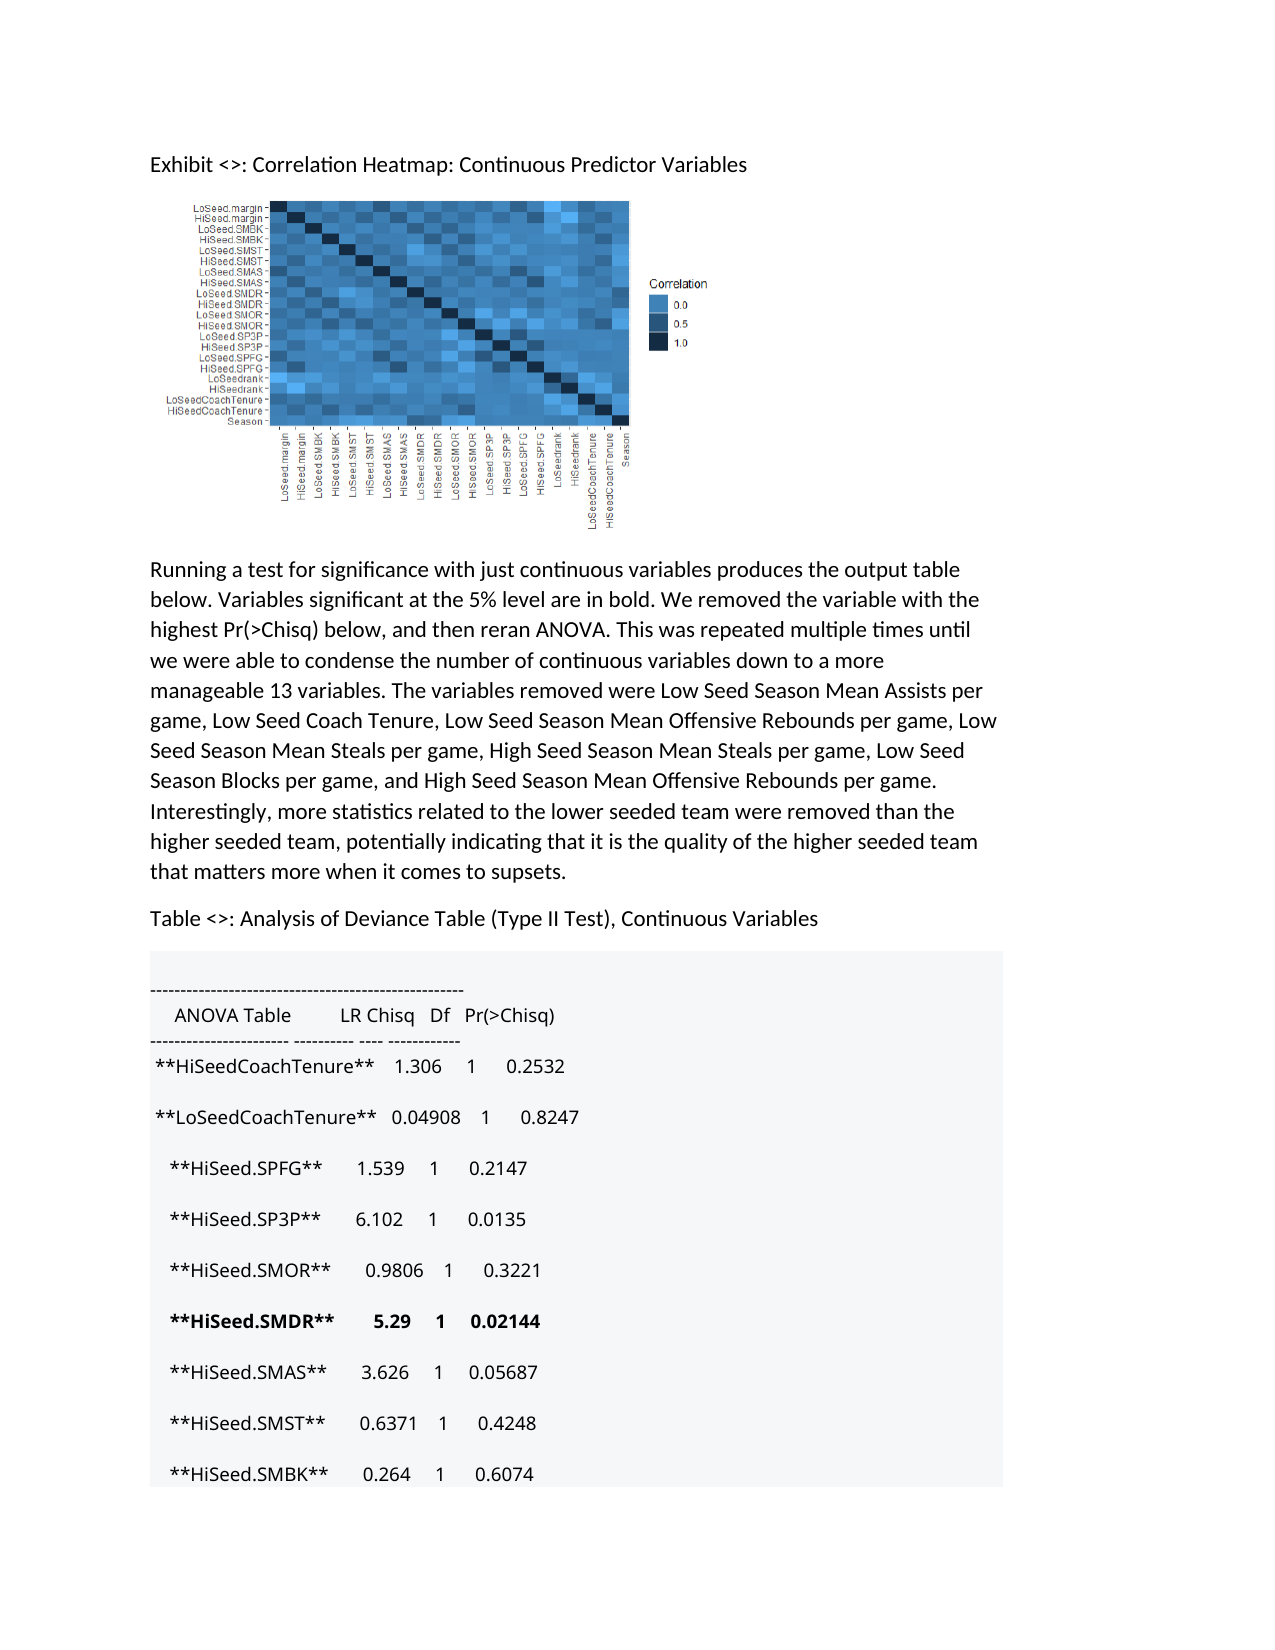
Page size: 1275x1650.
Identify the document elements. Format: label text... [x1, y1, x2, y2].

picture [150, 196, 711, 537]
text Table <>: Analysis of Deviance Table (Type II Test), Continuous Variables [150, 904, 1003, 932]
text **HiSeedCoachTenure** 1.306 1 0.2532 [150, 1053, 1003, 1079]
text **HiSeed.SMBK** 0.264 1 0.6074 [150, 1461, 1003, 1487]
text ANOVA Table LR Chisq Df Pr(>Chisq) [150, 1002, 1003, 1028]
text **HiSeed.SMOR** 0.9806 1 0.3221 [150, 1257, 1003, 1283]
text **HiSeed.SPFG** 1.539 1 0.2147 [150, 1155, 1003, 1181]
text **HiSeed.SMST** 0.6371 1 0.4248 [150, 1410, 1003, 1436]
text **HiSeed.SMAS** 3.626 1 0.05687 [150, 1359, 1003, 1385]
text **HiSeed.SP3P** 6.102 1 0.0135 [150, 1206, 1003, 1232]
text **LoSeedCoachTenure** 0.04908 1 0.8247 [150, 1104, 1003, 1130]
text **HiSeed.SMDR** 5.29 1 0.02144 [150, 1308, 1003, 1334]
text ---------------------------------------------------- [150, 951, 1003, 1002]
text Running a test for significance with just continuous variables produces the output table below. Variables significant at the 5% level are in bold. We removed the variable with the highest Pr(>Chisq) below, and then reran ANOVA. This was repeated multiple times until we were able to condense the number of continuous variables down to a more manageable 13 variables. The variables removed were Low Seed Season Mean Assists per game, Low Seed Coach Tenure, Low Seed Season Mean Offensive Rebounds per game, Low Seed Season Mean Steals per game, High Seed Season Mean Steals per game, Low Seed Season Blocks per game, and High Seed Season Mean Offensive Rebounds per game. Interestingly, more statistics related to the lower seeded team were removed than the higher seeded team, potentially indicating that it is the quality of the higher seeded team that matters more when it comes to supsets. [150, 555, 1003, 885]
text ----------------------- ---------- ---- ------------ [150, 1028, 1003, 1053]
text Exhibit <>: Correlation Heatmap: Continuous Predictor Variables [150, 150, 1003, 178]
